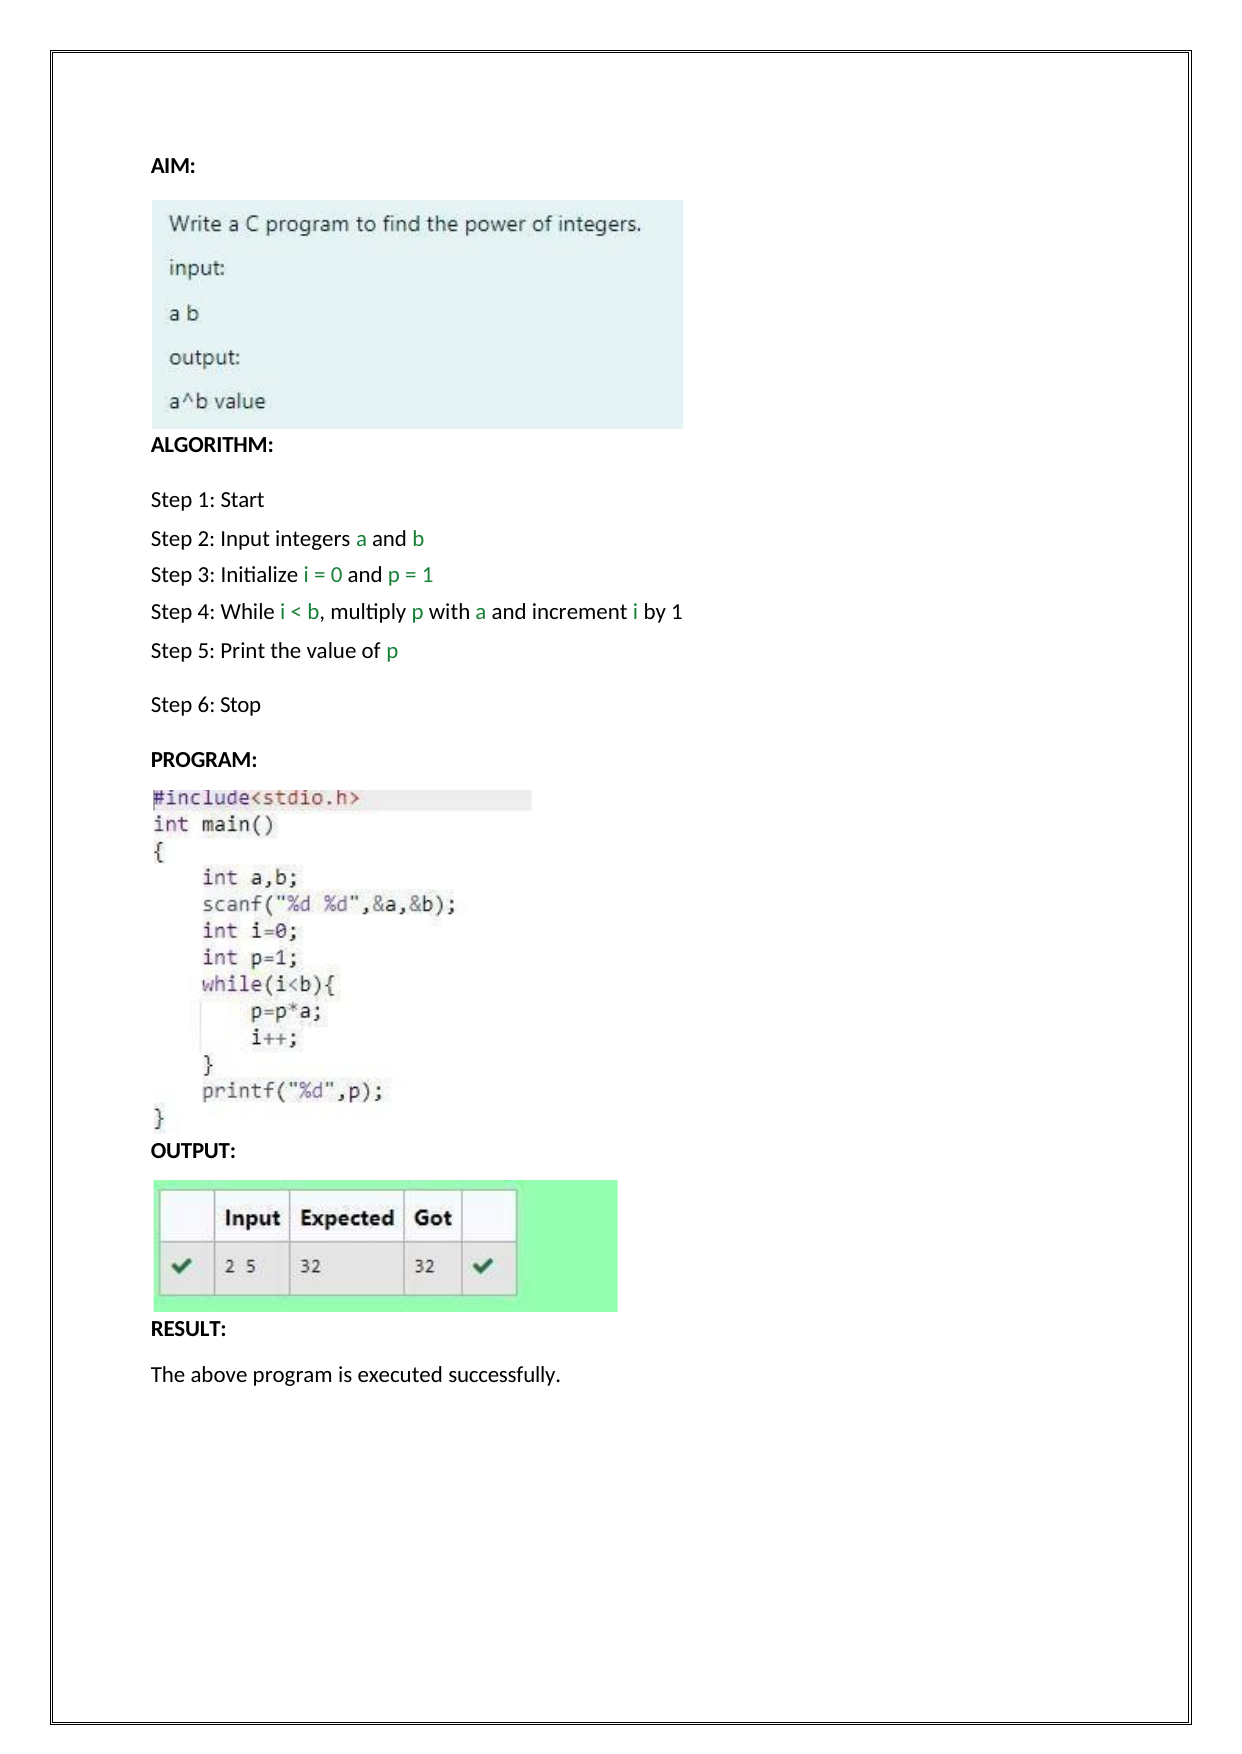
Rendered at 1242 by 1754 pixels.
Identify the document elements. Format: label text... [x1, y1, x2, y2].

text AIM: [151, 151, 1114, 179]
text Step 2: Input integers a and b Step 3: Initialize i = 0 and p = 1 [151, 524, 464, 589]
text The above program is executed successfully. [151, 1360, 1114, 1388]
text Step 6: Stop [151, 690, 1114, 718]
picture [153, 1180, 618, 1312]
picture [153, 790, 532, 1134]
text Step 4: While i < b, multiply p with a and increment i by 1 Step 5: Print the value of p [151, 597, 716, 664]
picture [152, 200, 684, 429]
text Step 1: Start [151, 486, 1114, 513]
text PROGRAM: [151, 745, 1114, 773]
